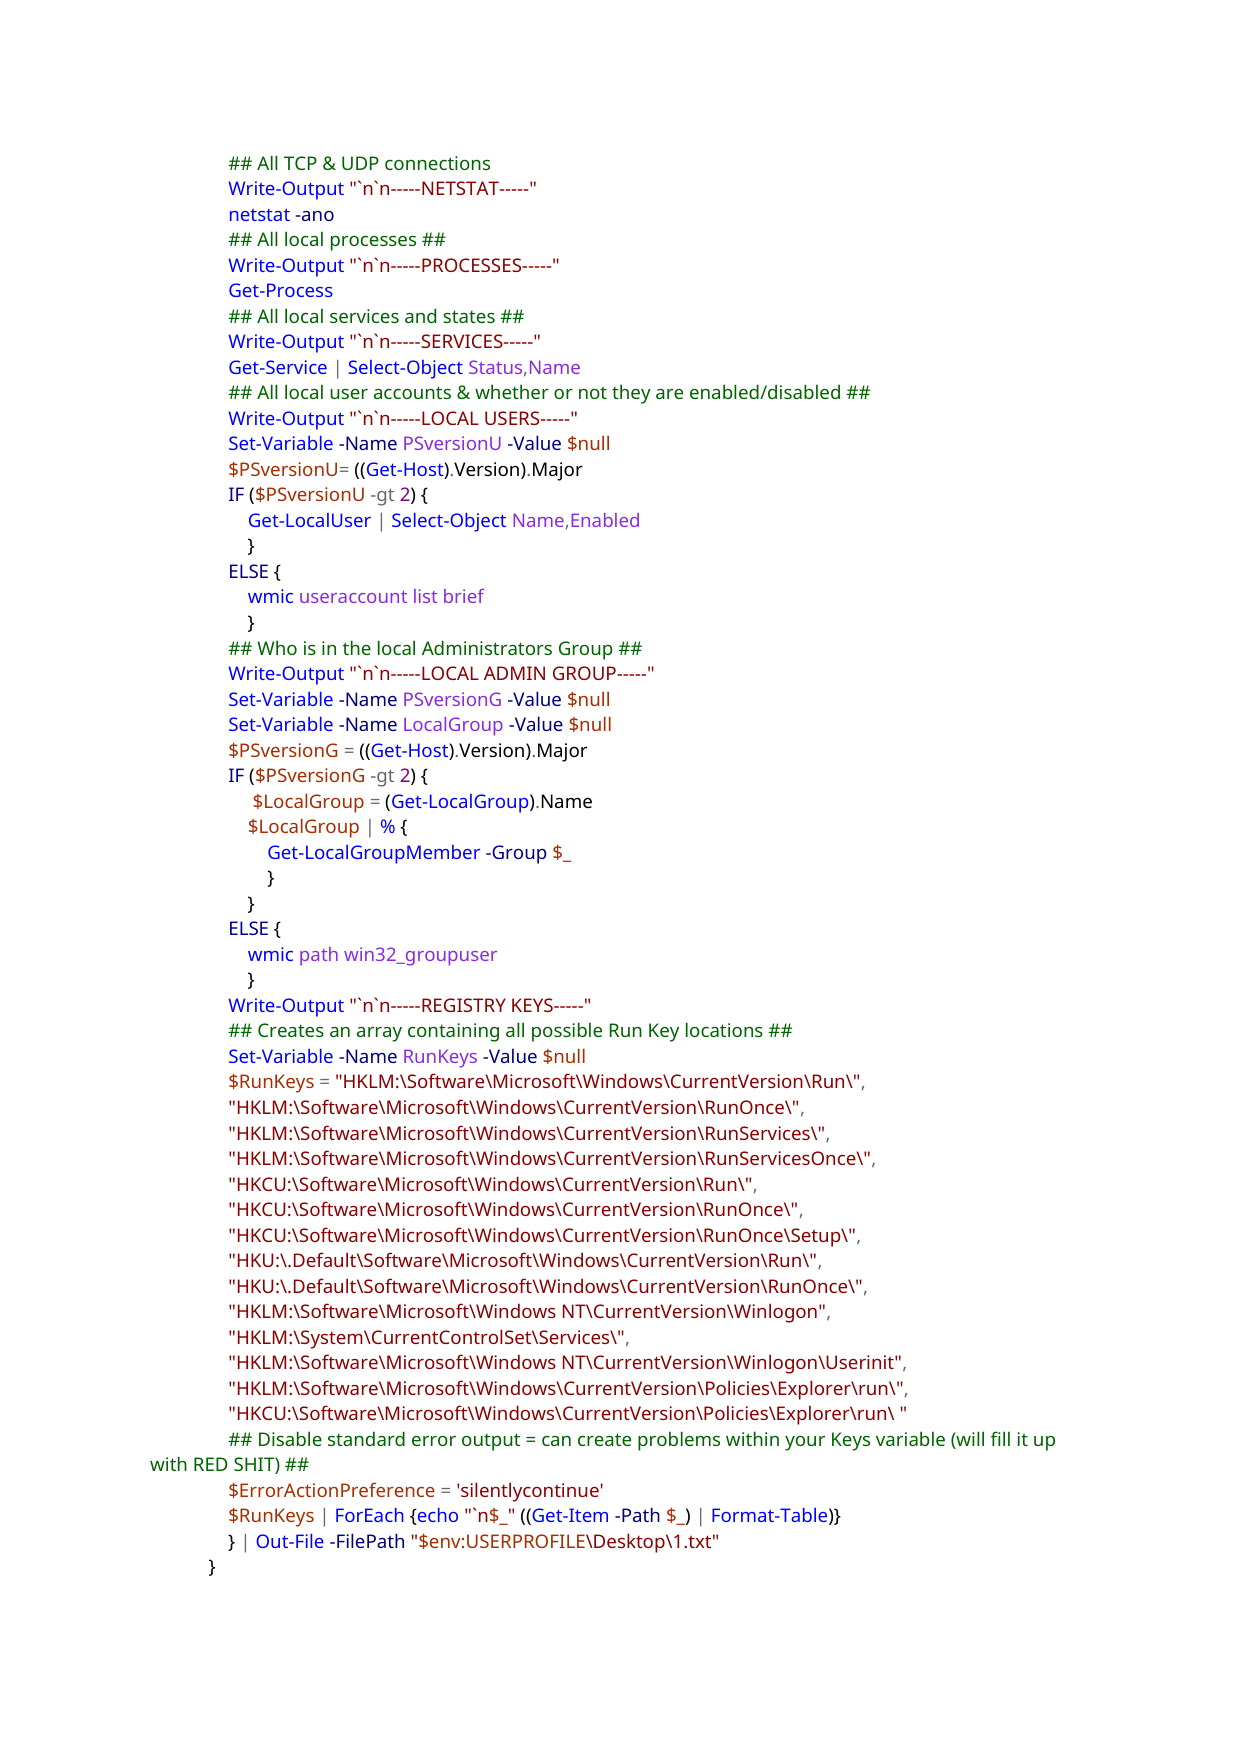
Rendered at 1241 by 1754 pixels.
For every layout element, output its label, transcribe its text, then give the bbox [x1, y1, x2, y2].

text ELSE { [150, 558, 1090, 584]
text "HKLM:\Software\Microsoft\Windows\CurrentVersion\RunOnce\", [150, 1094, 1090, 1120]
text Write-Output "`n`n-----PROCESSES-----" [150, 252, 1090, 278]
text Set-Variable -Name LocalGroup -Value $null [150, 711, 1090, 737]
text ## Creates an array containing all possible Run Key locations ## [150, 1018, 1090, 1043]
text wmic useraccount list brief [150, 584, 1090, 609]
text ## Disable standard error output = can create problems within your Keys variable (will fill it up with RED SHIT) ## [150, 1426, 1090, 1477]
text "HKLM:\System\CurrentControlSet\Services\", [150, 1324, 1090, 1349]
text "HKLM:\Software\Microsoft\Windows\CurrentVersion\RunServicesOnce\", [150, 1145, 1090, 1171]
text Set-Variable -Name RunKeys -Value $null [150, 1043, 1090, 1069]
text ## All TCP & UDP connections [150, 150, 1090, 176]
text ## All local services and states ## [150, 303, 1090, 329]
text Get-Service | Select-Object Status,Name [150, 354, 1090, 380]
text "HKU:\.Default\Software\Microsoft\Windows\CurrentVersion\RunOnce\", [150, 1273, 1090, 1298]
text Write-Output "`n`n-----LOCAL ADMIN GROUP-----" [150, 660, 1090, 686]
text "HKLM:\Software\Microsoft\Windows NT\CurrentVersion\Winlogon\Userinit", [150, 1349, 1090, 1375]
text } [150, 890, 1090, 916]
text IF ($PSversionG -gt 2) { [150, 762, 1090, 788]
text Write-Output "`n`n-----REGISTRY KEYS-----" [150, 992, 1090, 1018]
text } | Out-File -FilePath "$env:USERPROFILE\Desktop\1.txt" [150, 1528, 1090, 1554]
text Set-Variable -Name PSversionG -Value $null [150, 686, 1090, 711]
text Write-Output "`n`n-----LOCAL USERS-----" [150, 405, 1090, 431]
text } [150, 609, 1090, 635]
text ## Who is in the local Administrators Group ## [150, 635, 1090, 660]
text $LocalGroup = (Get-LocalGroup).Name [150, 788, 1090, 813]
text Set-Variable -Name PSversionU -Value $null [150, 431, 1090, 456]
text "HKU:\.Default\Software\Microsoft\Windows\CurrentVersion\Run\", [150, 1247, 1090, 1273]
text "HKCU:\Software\Microsoft\Windows\CurrentVersion\RunOnce\Setup\", [150, 1222, 1090, 1247]
text "HKCU:\Software\Microsoft\Windows\CurrentVersion\Policies\Explorer\run\ " [150, 1401, 1090, 1426]
text Write-Output "`n`n-----NETSTAT-----" [150, 176, 1090, 201]
text wmic path win32_groupuser [150, 941, 1090, 967]
text } [150, 533, 1090, 558]
text "HKLM:\Software\Microsoft\Windows\CurrentVersion\RunServices\", [150, 1120, 1090, 1145]
text "HKCU:\Software\Microsoft\Windows\CurrentVersion\Run\", [150, 1171, 1090, 1196]
text ELSE { [150, 916, 1090, 941]
text Write-Output "`n`n-----SERVICES-----" [150, 329, 1090, 354]
text Get-LocalUser | Select-Object Name,Enabled [150, 507, 1090, 533]
text netstat -ano [150, 201, 1090, 227]
text "HKCU:\Software\Microsoft\Windows\CurrentVersion\RunOnce\", [150, 1196, 1090, 1222]
text "HKLM:\Software\Microsoft\Windows NT\CurrentVersion\Winlogon", [150, 1298, 1090, 1324]
text IF ($PSversionU -gt 2) { [150, 482, 1090, 507]
text $LocalGroup | % { [150, 813, 1090, 839]
text } [150, 967, 1090, 992]
text ## All local user accounts & whether or not they are enabled/disabled ## [150, 380, 1090, 405]
text Get-Process [150, 278, 1090, 303]
text $PSversionU= ((Get-Host).Version).Major [150, 456, 1090, 482]
text } [150, 864, 1090, 890]
text Get-LocalGroupMember -Group $_ [150, 839, 1090, 864]
text } [150, 1554, 1090, 1579]
text $PSversionG = ((Get-Host).Version).Major [150, 737, 1090, 762]
text ## All local processes ## [150, 227, 1090, 252]
text $RunKeys = "HKLM:\Software\Microsoft\Windows\CurrentVersion\Run\", [150, 1069, 1090, 1094]
text $ErrorActionPreference = 'silentlycontinue' [150, 1477, 1090, 1503]
text "HKLM:\Software\Microsoft\Windows\CurrentVersion\Policies\Explorer\run\", [150, 1375, 1090, 1401]
text $RunKeys | ForEach {echo "`n$_" ((Get-Item -Path $_) | Format-Table)} [150, 1503, 1090, 1528]
